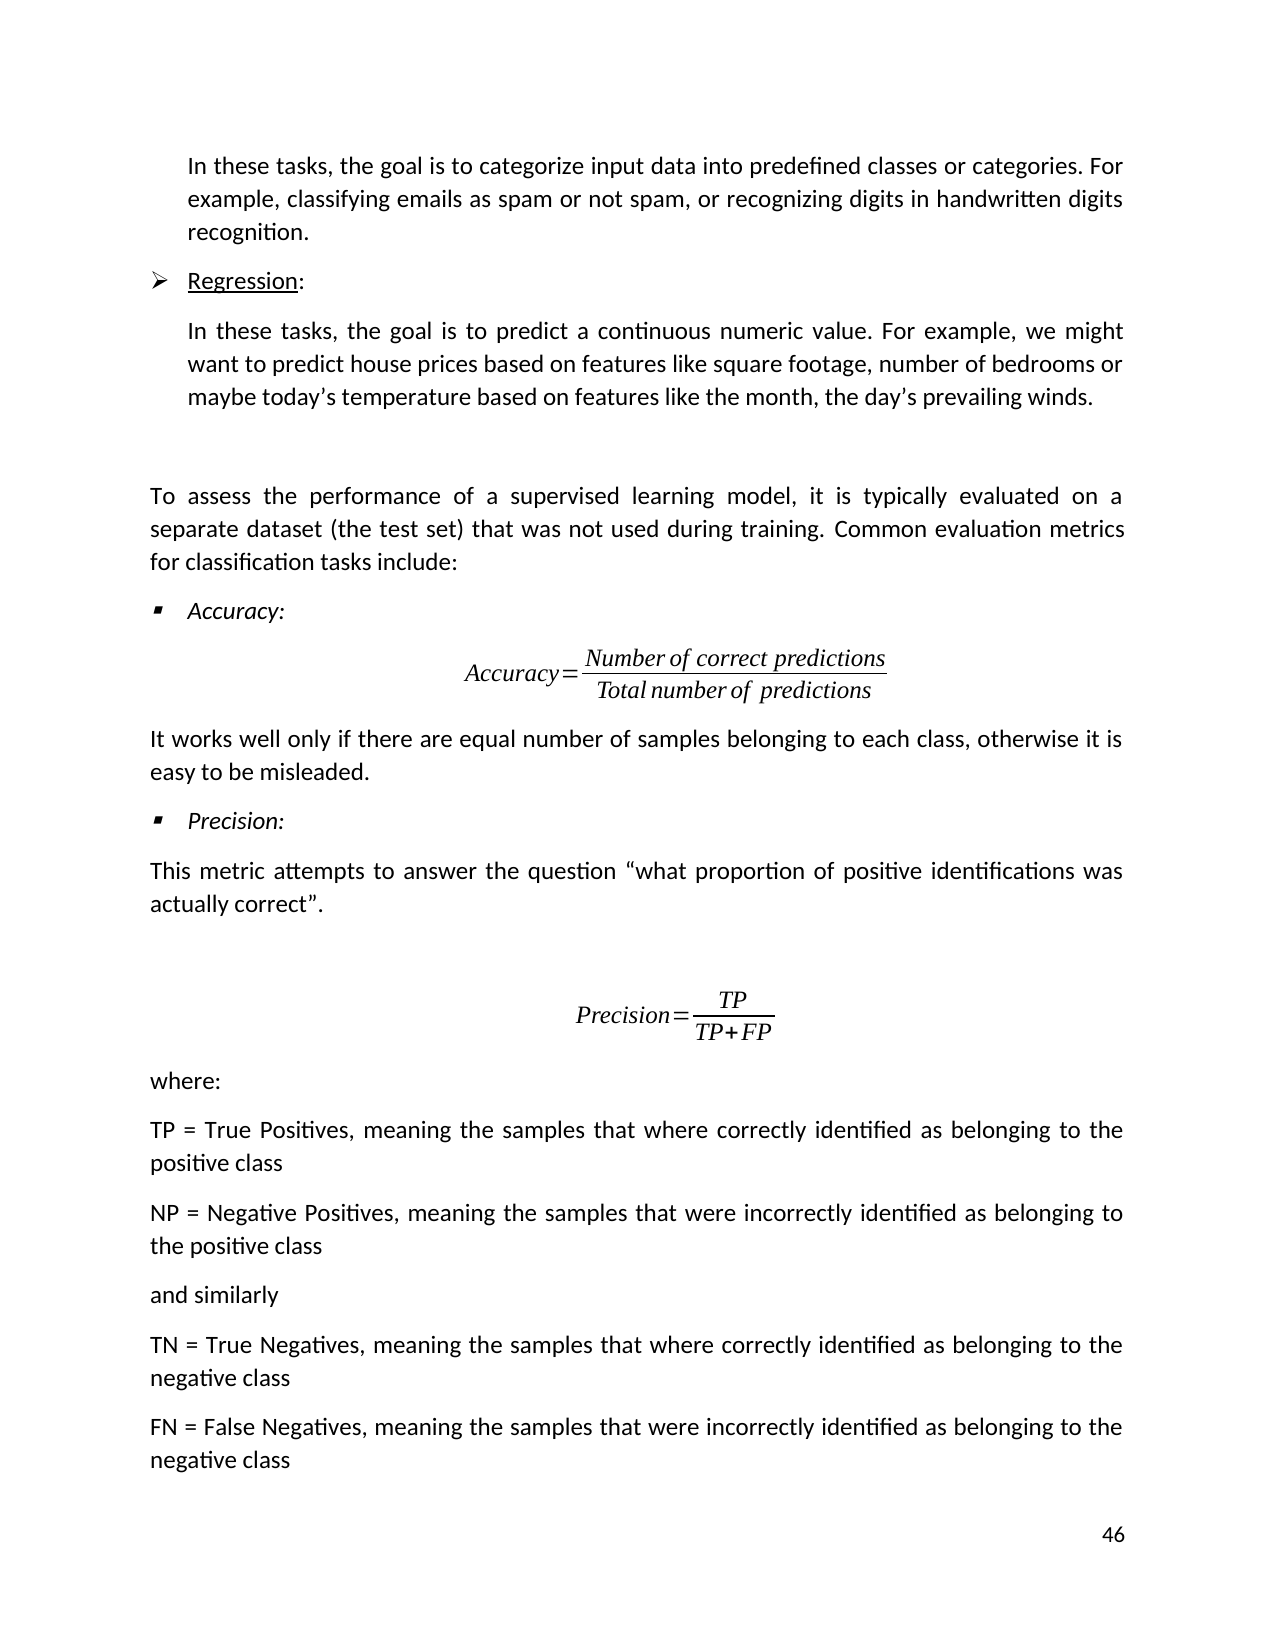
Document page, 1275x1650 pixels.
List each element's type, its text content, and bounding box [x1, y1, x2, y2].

text In these tasks, the goal is to predict a continuous numeric value. For example, we might want to predict house prices based on features like square footage, number of bedrooms or maybe today’s temperature based on features like the month, the day’s prevailing winds. [187, 315, 1125, 411]
text TP = True Positives, meaning the samples that where correctly identified as belonging to the positive class [150, 1114, 1125, 1178]
text NP = Negative Positives, meaning the samples that were incorrectly identified as belonging to the positive class [150, 1197, 1125, 1260]
text FN = False Negatives, meaning the samples that were incorrectly identified as belonging to the negative class [150, 1411, 1125, 1475]
list Accuracy: [150, 595, 1125, 626]
text This metric attempts to answer the question “what proportion of positive identifications was actually correct”. [150, 855, 1125, 918]
text and similarly [150, 1279, 1125, 1310]
text It works well only if there are equal number of samples belonging to each class, otherwise it is easy to be misleaded. [150, 723, 1125, 786]
list Precision: [150, 805, 1125, 836]
text In these tasks, the goal is to categorize input data into predefined classes or categories. For example, classifying emails as spam or not spam, or recognizing digits in handwritten digits recognition. [187, 150, 1125, 246]
list Regression: [150, 265, 1125, 296]
text TN = True Negatives, meaning the samples that where correctly identified as belonging to the negative class [150, 1329, 1125, 1392]
text where: [150, 1065, 1125, 1095]
text To assess the performance of a supervised learning model, it is typically evaluated on a separate dataset (the test set) that was not used during training. Common evaluation metrics for classification tasks include: [150, 480, 1125, 576]
